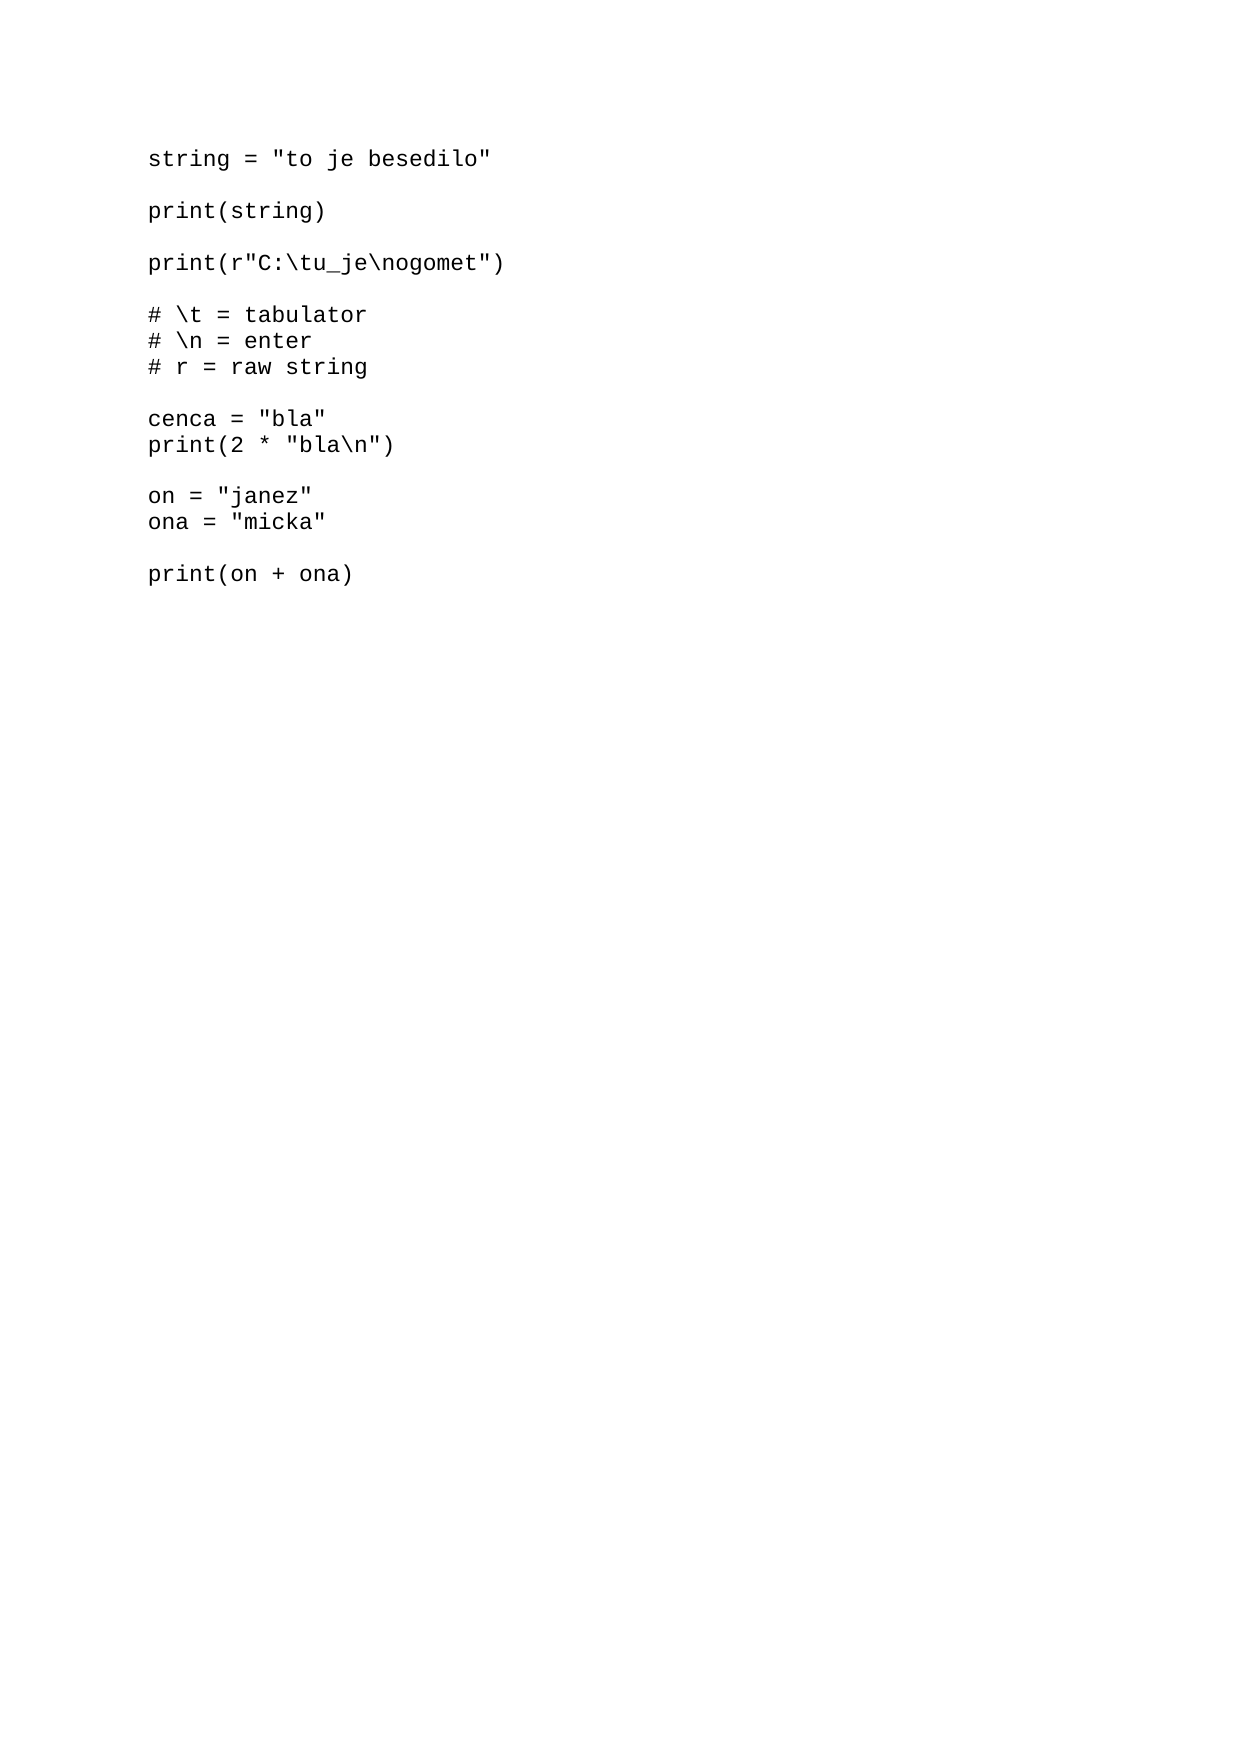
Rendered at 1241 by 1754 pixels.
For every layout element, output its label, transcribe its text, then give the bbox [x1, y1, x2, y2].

text print(r"C:\tu_je\nogomet") [148, 251, 1093, 277]
text # \t = tabulator [148, 303, 1093, 329]
text # \n = enter [148, 329, 1093, 355]
text print(2 * "bla\n") [148, 433, 1093, 459]
text ona = "micka" [148, 511, 1093, 537]
text # r = raw string [148, 355, 1093, 381]
text on = "janez" [148, 485, 1093, 511]
text print(on + ona) [148, 563, 1093, 588]
text cenca = "bla" [148, 407, 1093, 433]
text print(string) [148, 199, 1093, 225]
text string = "to je besedilo" [148, 148, 1093, 173]
